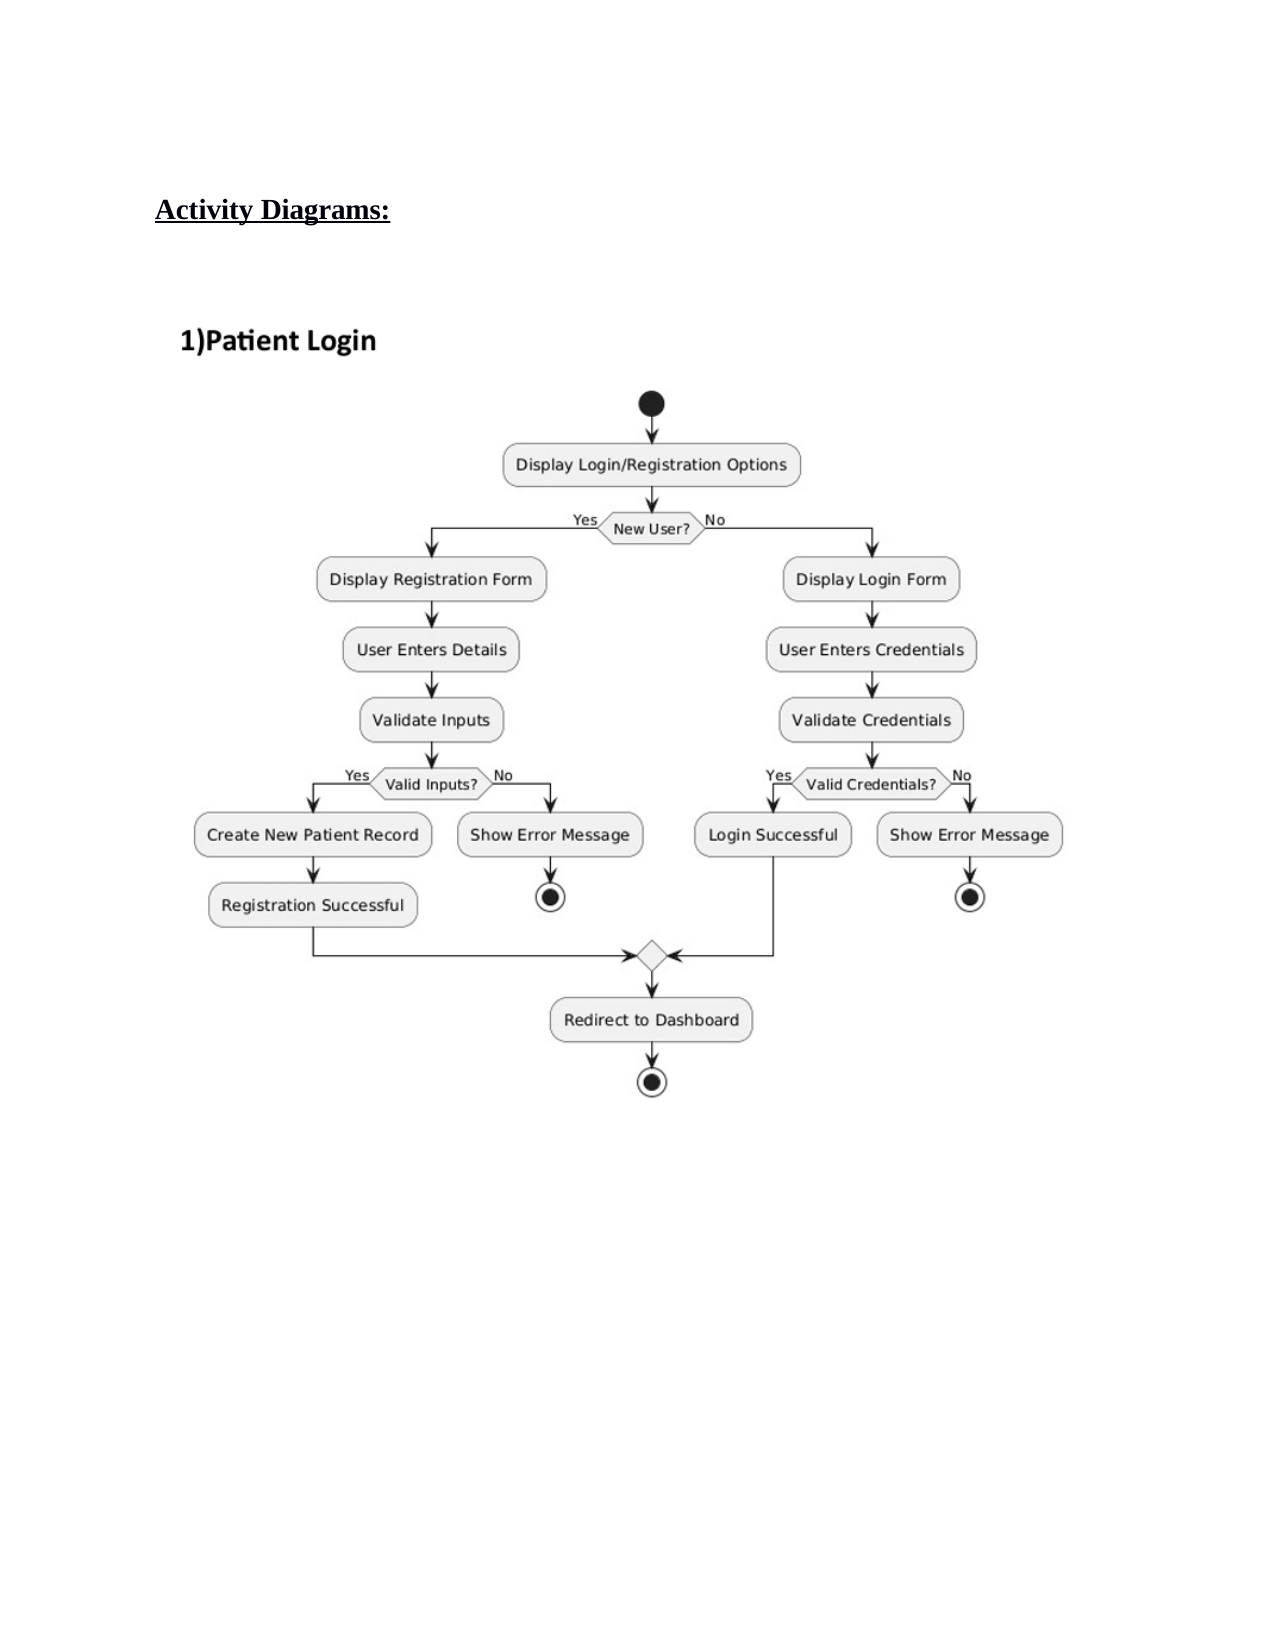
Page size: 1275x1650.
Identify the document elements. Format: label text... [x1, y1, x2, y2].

text Activity Diagrams: [154, 192, 1275, 226]
picture [156, 317, 1119, 1141]
